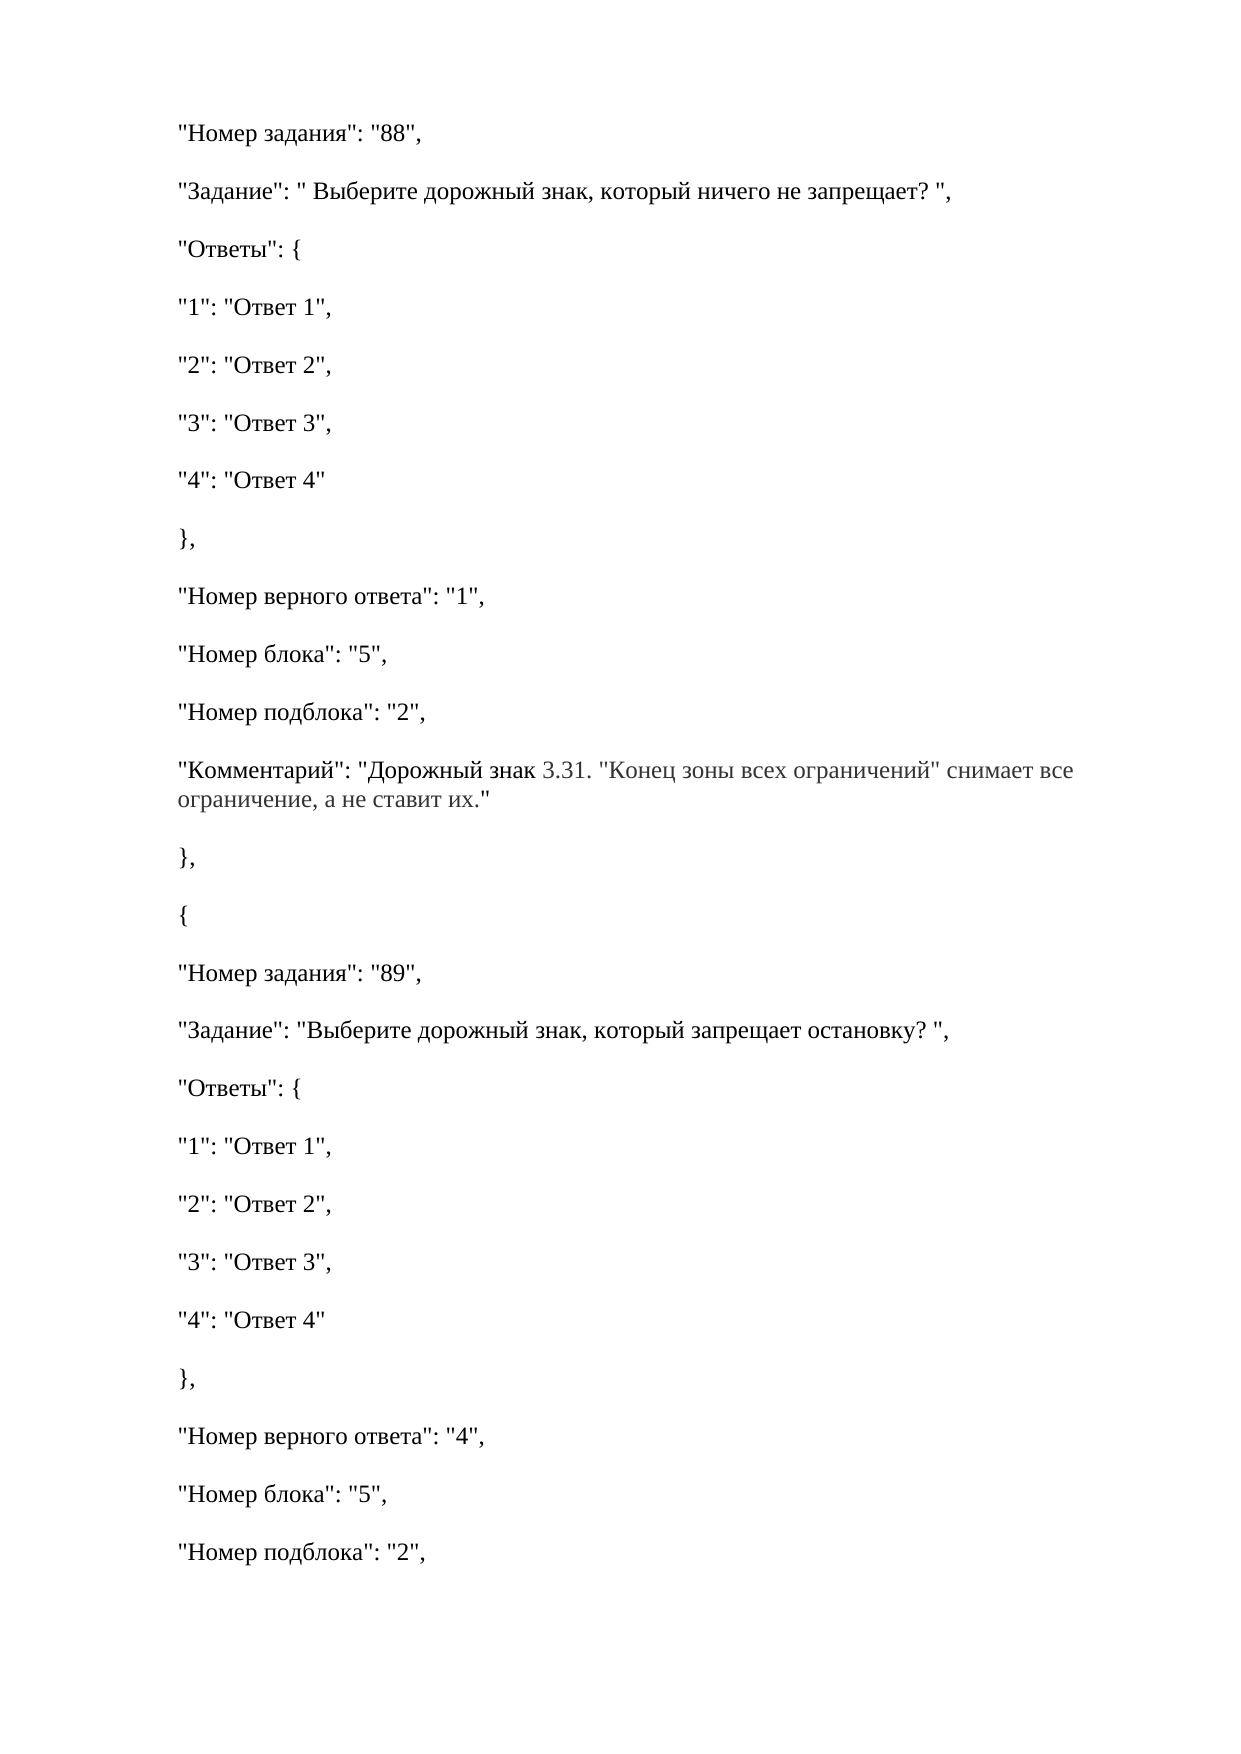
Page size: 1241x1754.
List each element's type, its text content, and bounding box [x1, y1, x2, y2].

text "1": "Ответ 1", [177, 1131, 1152, 1160]
text "Номер блока": "5", [177, 1479, 1152, 1508]
text }, [177, 1363, 1152, 1392]
text "2": "Ответ 2", [177, 350, 1152, 378]
text "3": "Ответ 3", [177, 1247, 1152, 1276]
text "Ответы": { [177, 1073, 1152, 1102]
text "4": "Ответ 4" [177, 1305, 1152, 1334]
text "Номер задания": "88", [177, 118, 1152, 147]
text }, [177, 523, 1152, 552]
text "Комментарий": "Дорожный знак 3.31. "Конец зоны всех ограничений" снимает все ограничение, а не ставит их." [177, 755, 1152, 813]
text "Задание": " Выберите дорожный знак, который ничего не запрещает? ", [177, 176, 1152, 205]
text "Ответы": { [177, 234, 1152, 263]
text "Номер верного ответа": "1", [177, 581, 1152, 610]
text "3": "Ответ 3", [177, 408, 1152, 436]
text "1": "Ответ 1", [177, 292, 1152, 321]
text }, [177, 842, 1152, 871]
text "Номер подблока": "2", [177, 1537, 1152, 1566]
text "2": "Ответ 2", [177, 1189, 1152, 1218]
text "Номер верного ответа": "4", [177, 1421, 1152, 1450]
text { [177, 900, 1152, 928]
text "Номер задания": "89", [177, 958, 1152, 986]
text "Задание": "Выберите дорожный знак, который запрещает остановку? ", [177, 1016, 1152, 1044]
text "Номер подблока": "2", [177, 697, 1152, 726]
text "Номер блока": "5", [177, 639, 1152, 668]
text "4": "Ответ 4" [177, 466, 1152, 494]
